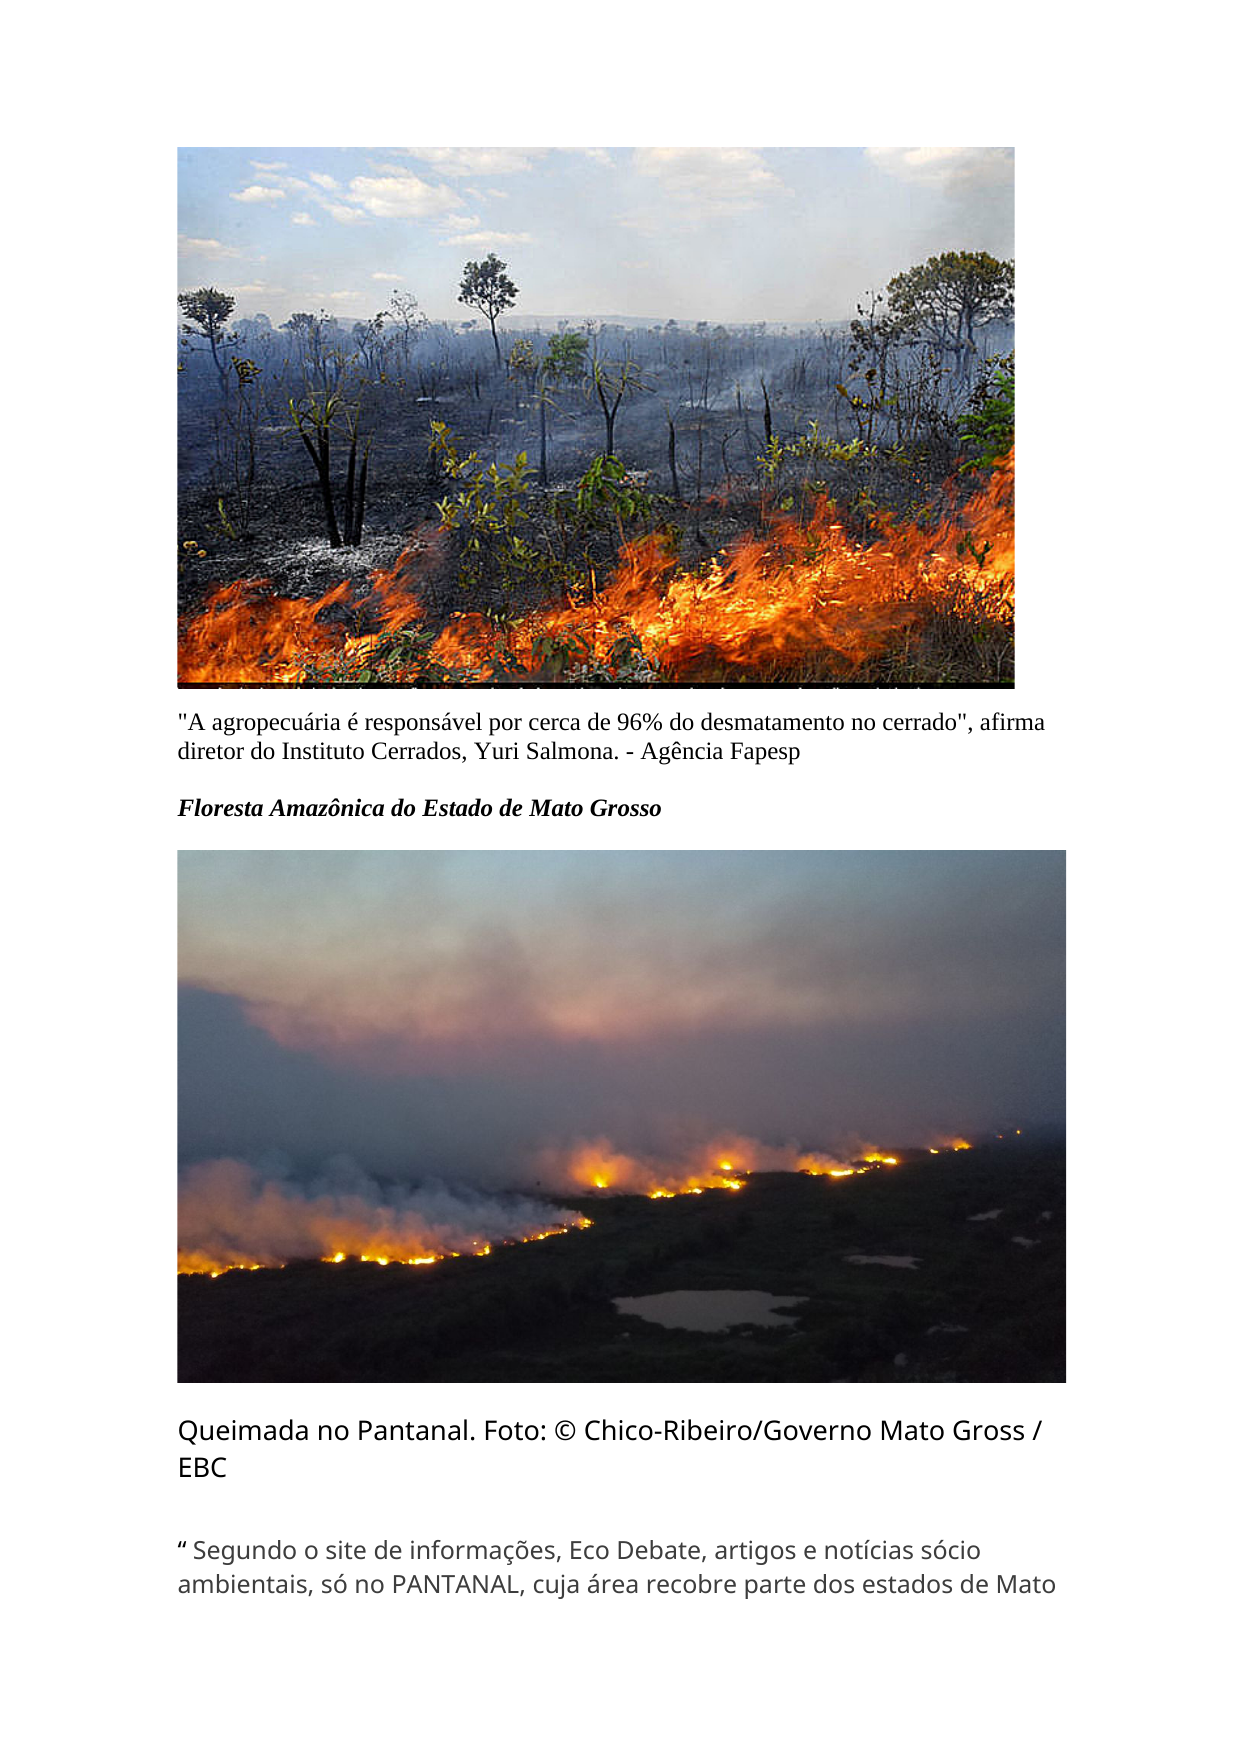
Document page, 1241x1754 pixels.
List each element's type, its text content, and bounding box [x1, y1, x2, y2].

picture [177, 147, 1015, 689]
text "A agropecuária é responsável por cerca de 96% do desmatamento no cerrado", afirma diretor do Instituto Cerrados, Yuri Salmona. - Agência Fapesp [177, 707, 1063, 764]
text Queimada no Pantanal. Foto: © Chico-Ribeiro/Governo Mato Gross / EBC [177, 1411, 1063, 1485]
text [177, 1532, 1063, 1601]
picture [177, 850, 1067, 1383]
text Floresta Amazônica do Estado de Mato Grosso [177, 793, 1063, 822]
